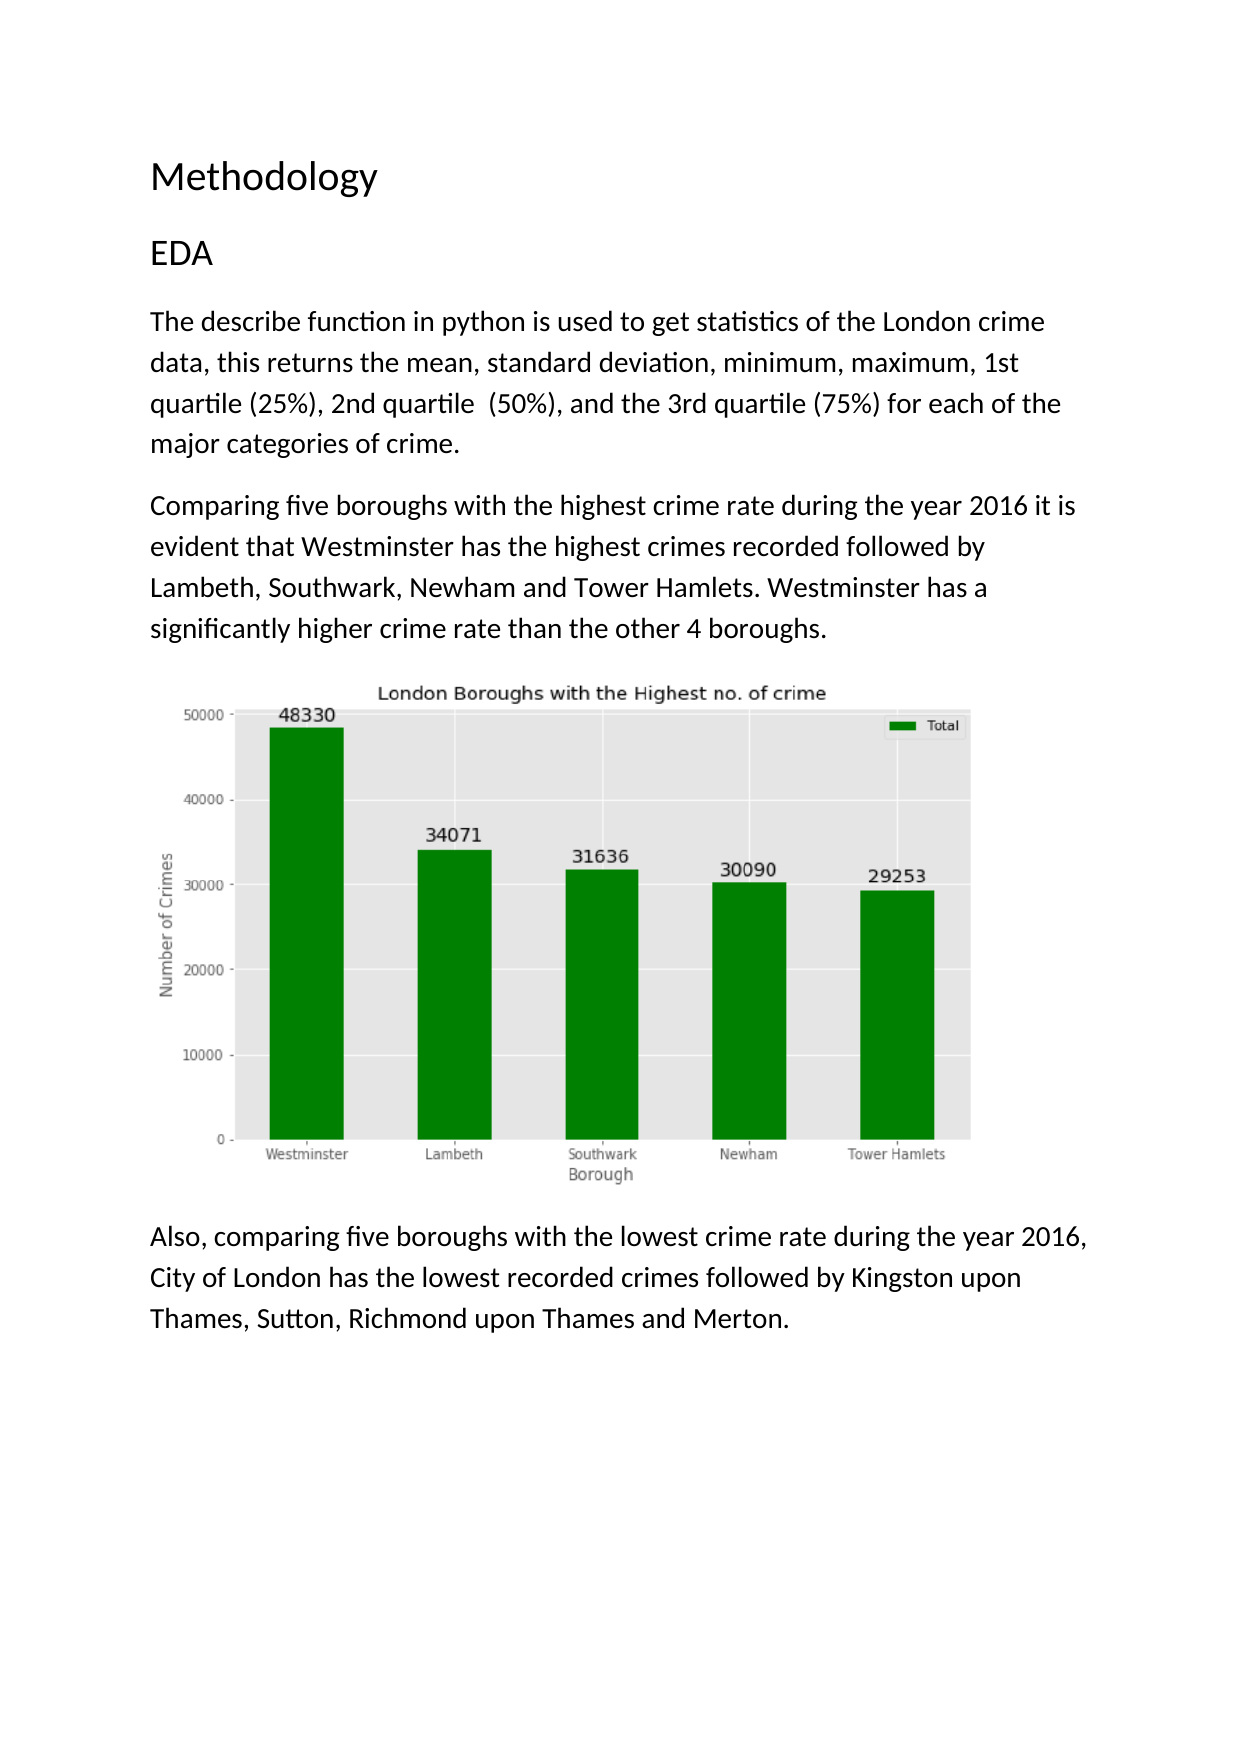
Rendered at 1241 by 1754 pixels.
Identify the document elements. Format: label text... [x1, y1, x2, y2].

text EDA [150, 229, 1090, 275]
text The describe function in python is used to get statistics of the London crime data, this returns the mean, standard deviation, minimum, maximum, 1st quartile (25%), 2nd quartile (50%), and the 3rd quartile (75%) for each of the major categories of crime. [150, 303, 1090, 461]
text Comparing five boroughs with the highest crime rate during the year 2016 it is evident that Westminster has the highest crimes recorded followed by Lambeth, Southwark, Newham and Tower Hamlets. Westminster has a significantly higher crime rate than the other 4 boroughs. [150, 487, 1090, 646]
text Methodology [150, 150, 1090, 201]
text Also, comparing five boroughs with the lowest crime rate during the year 2016, City of London has the lowest recorded crimes followed by Kingston upon Thames, Sutton, Richmond upon Thames and Merton. [150, 1218, 1090, 1336]
picture [150, 672, 1091, 1194]
